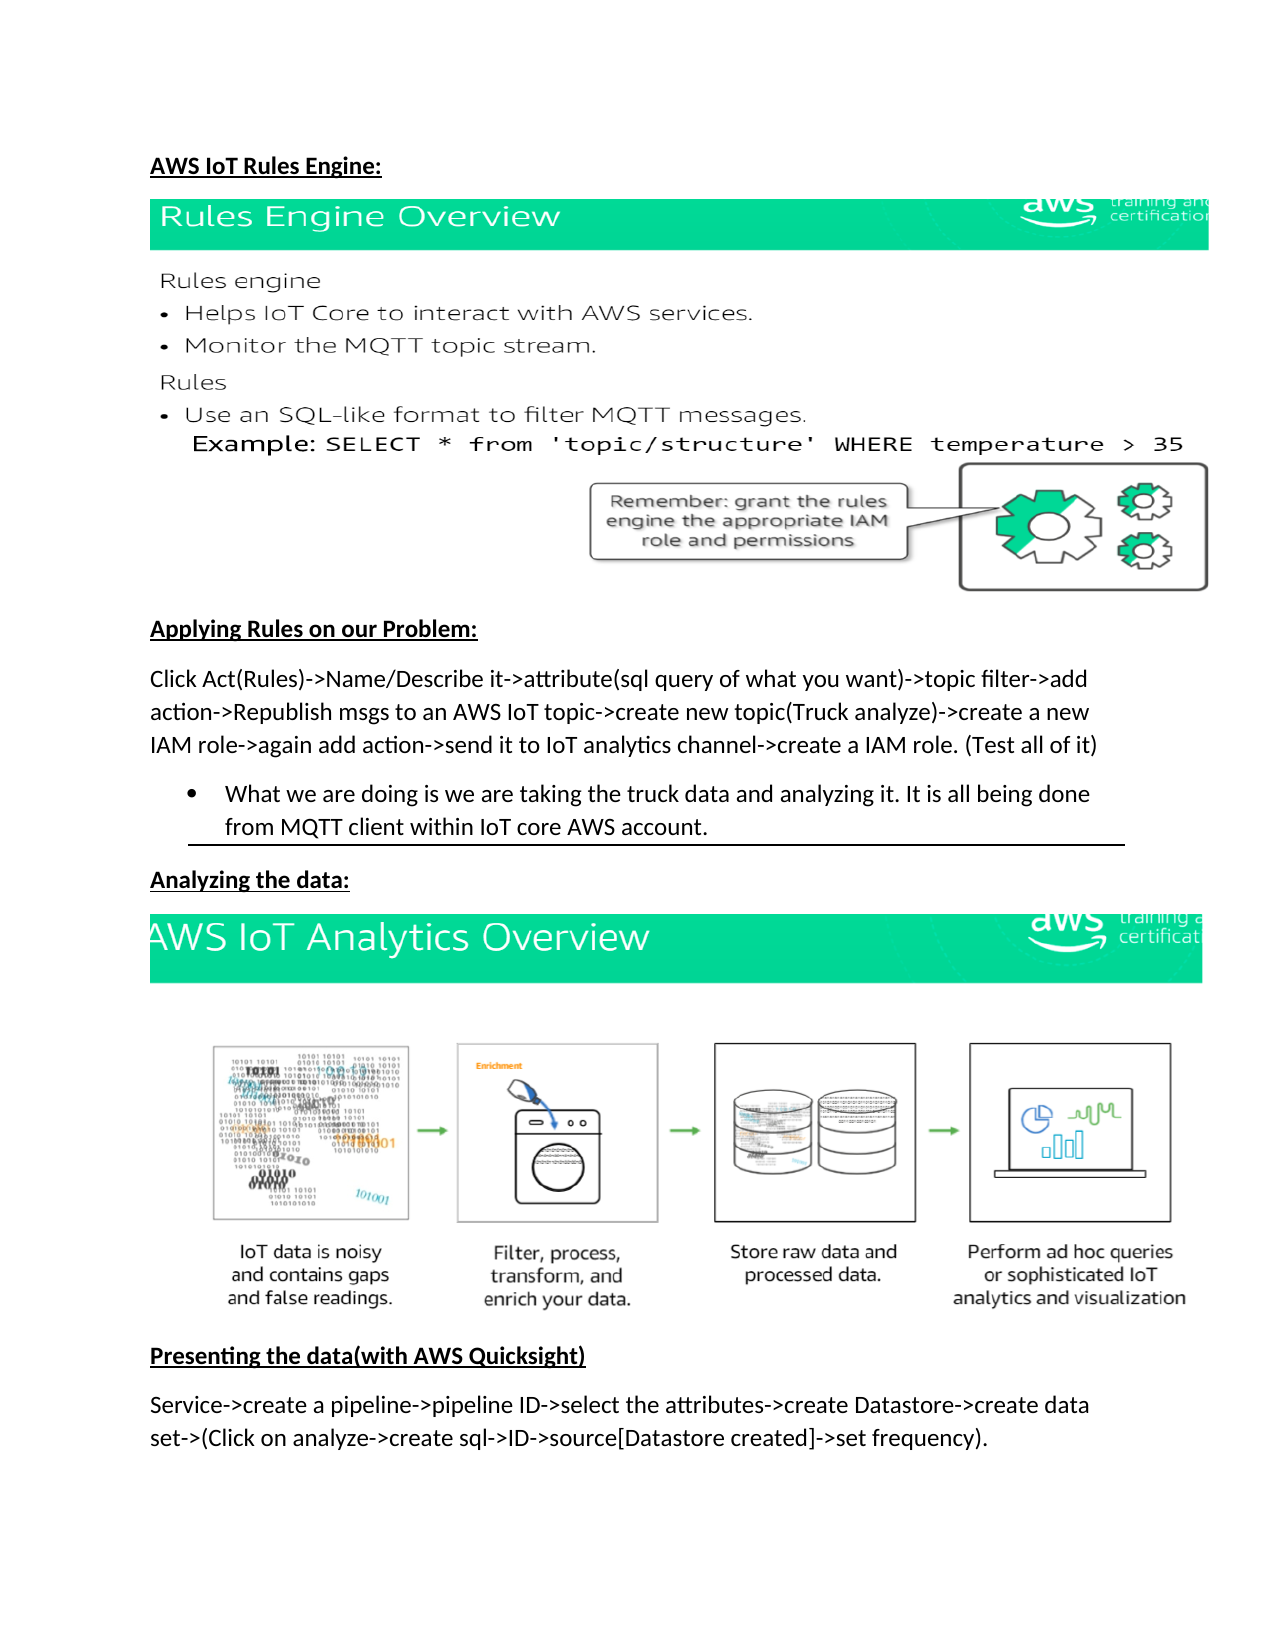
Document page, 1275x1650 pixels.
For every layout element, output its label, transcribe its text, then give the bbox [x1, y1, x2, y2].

text Applying Rules on our Problem: [150, 613, 1125, 644]
text Click Act(Rules)->Name/Describe it->attribute(sql query of what you want)->topic filter->add action->Republish msgs to an AWS IoT topic->create new topic(Truck analyze)->create a new IAM role->again add action->send it to IoT analytics channel->create a IAM role. (Test all of it) [150, 663, 1125, 759]
text Presenting the data(with AWS Quicksight) [150, 1340, 1125, 1371]
picture [150, 914, 1203, 1322]
text Analyzing the data: [150, 864, 1125, 895]
text Service->create a pipeline->pipeline ID->select the attributes->create Datastore->create data set->(Click on analyze->create sql->ID->source[Datastore created]->set frequency). [150, 1389, 1125, 1453]
list What we are doing is we are taking the truck data and analyzing it. It is all being done from MQTT client within IoT core AWS account. [187, 778, 1125, 846]
picture [150, 199, 1209, 595]
text AWS IoT Rules Engine: [150, 150, 1125, 181]
